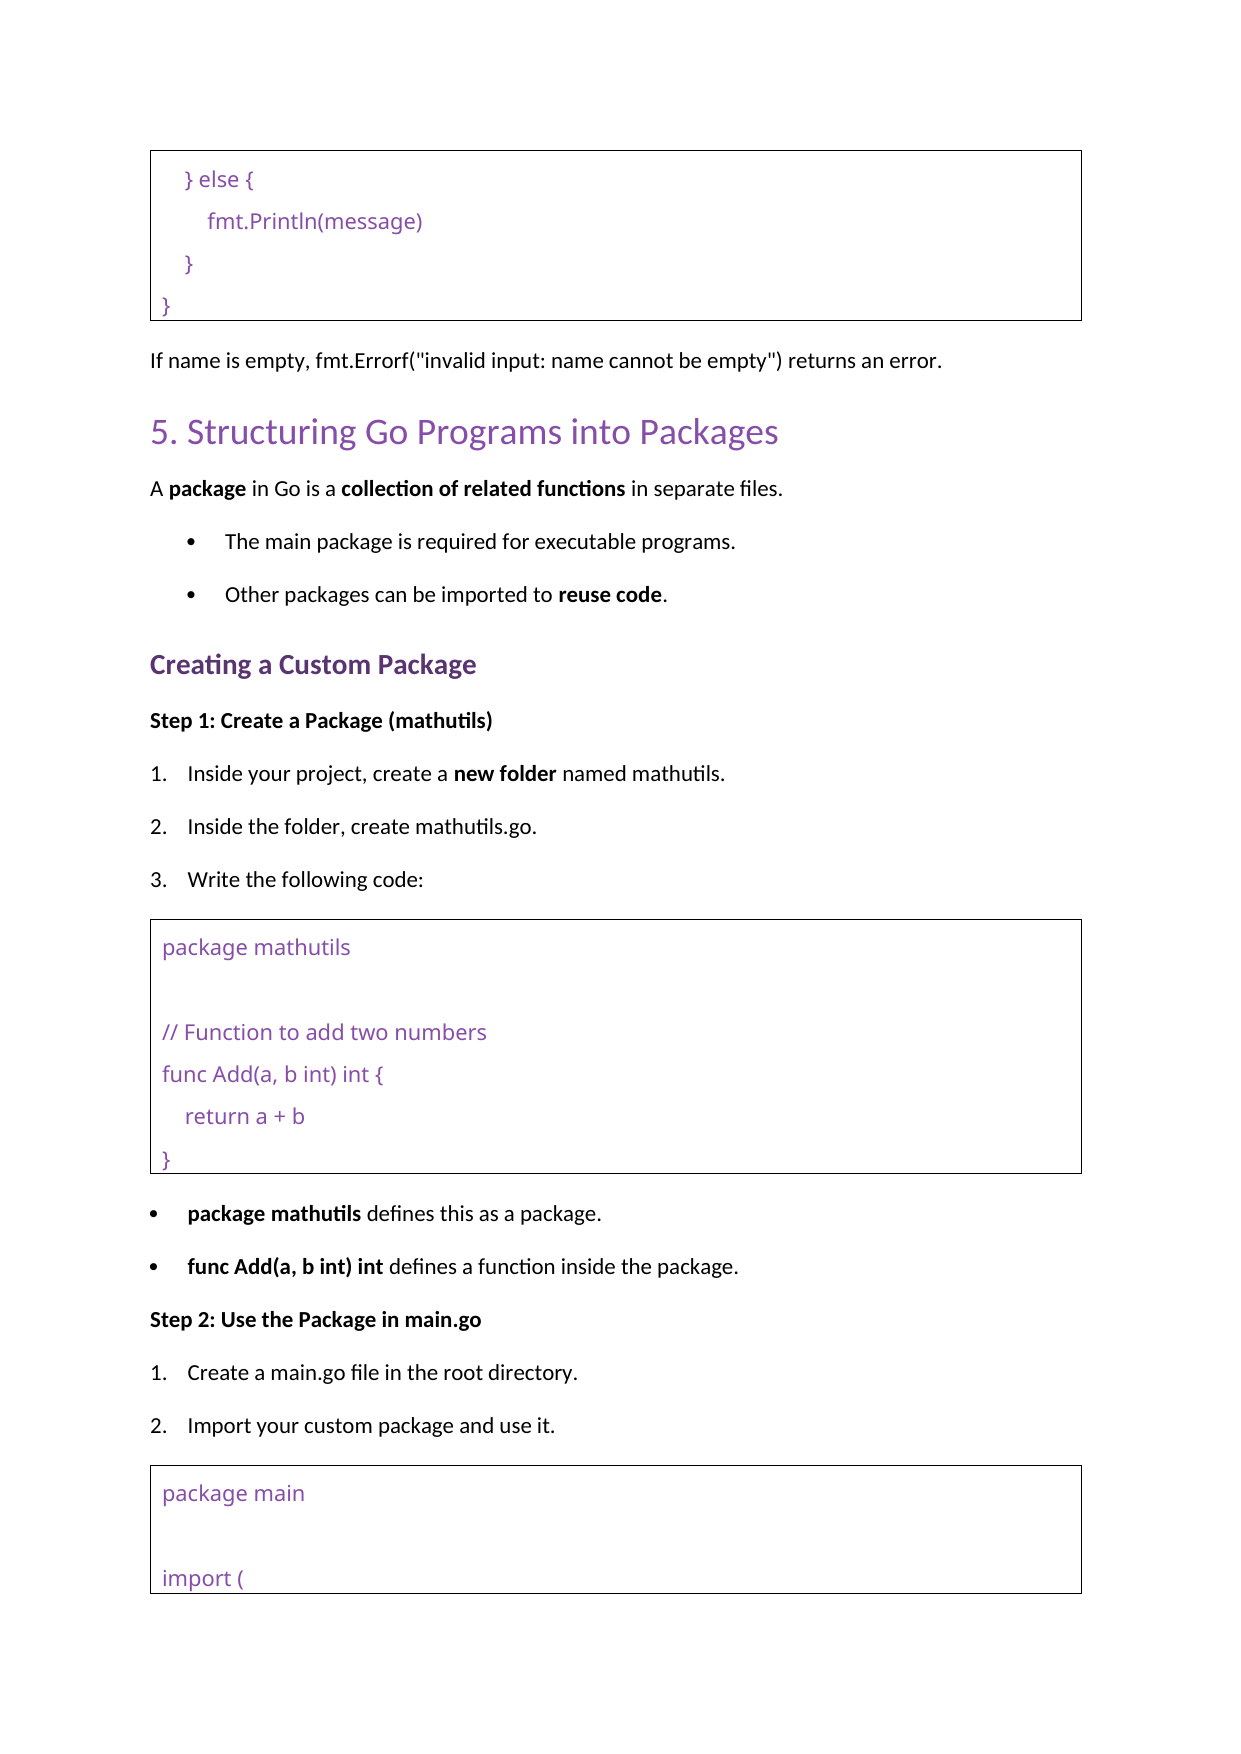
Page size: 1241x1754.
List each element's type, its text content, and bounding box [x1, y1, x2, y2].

text A package in Go is a collection of related functions in separate files. [150, 474, 1090, 502]
list func Add(a, b int) int defines a function inside the package. [150, 1252, 1090, 1280]
subtitle Creating a Custom Package [150, 646, 1090, 681]
text Step 1: Create a Package (mathutils) [150, 706, 1090, 734]
subtitle 5. Structuring Go Programs into Packages [150, 408, 1090, 453]
list Other packages can be imported to reuse code. [187, 580, 1090, 608]
list package mathutils defines this as a package. [150, 1199, 1090, 1227]
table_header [151, 1466, 1081, 1592]
table_header package mathutils // Function to add two numbers func Add(a, b int) int { return a + b } [151, 920, 1081, 1173]
list The main package is required for executable programs. [187, 527, 1090, 555]
text If name is empty, fmt.Errorf("invalid input: name cannot be empty") returns an error. [150, 346, 1090, 374]
list Inside your project, create a new folder named mathutils. [150, 759, 1090, 787]
text Step 2: Use the Package in main.go [150, 1305, 1090, 1333]
list Create a main.go file in the root directory. [150, 1358, 1090, 1386]
list Write the following code: [150, 866, 1090, 893]
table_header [151, 151, 1081, 320]
list Inside the folder, create mathutils.go. [150, 812, 1090, 841]
list Import your custom package and use it. [150, 1411, 1090, 1439]
